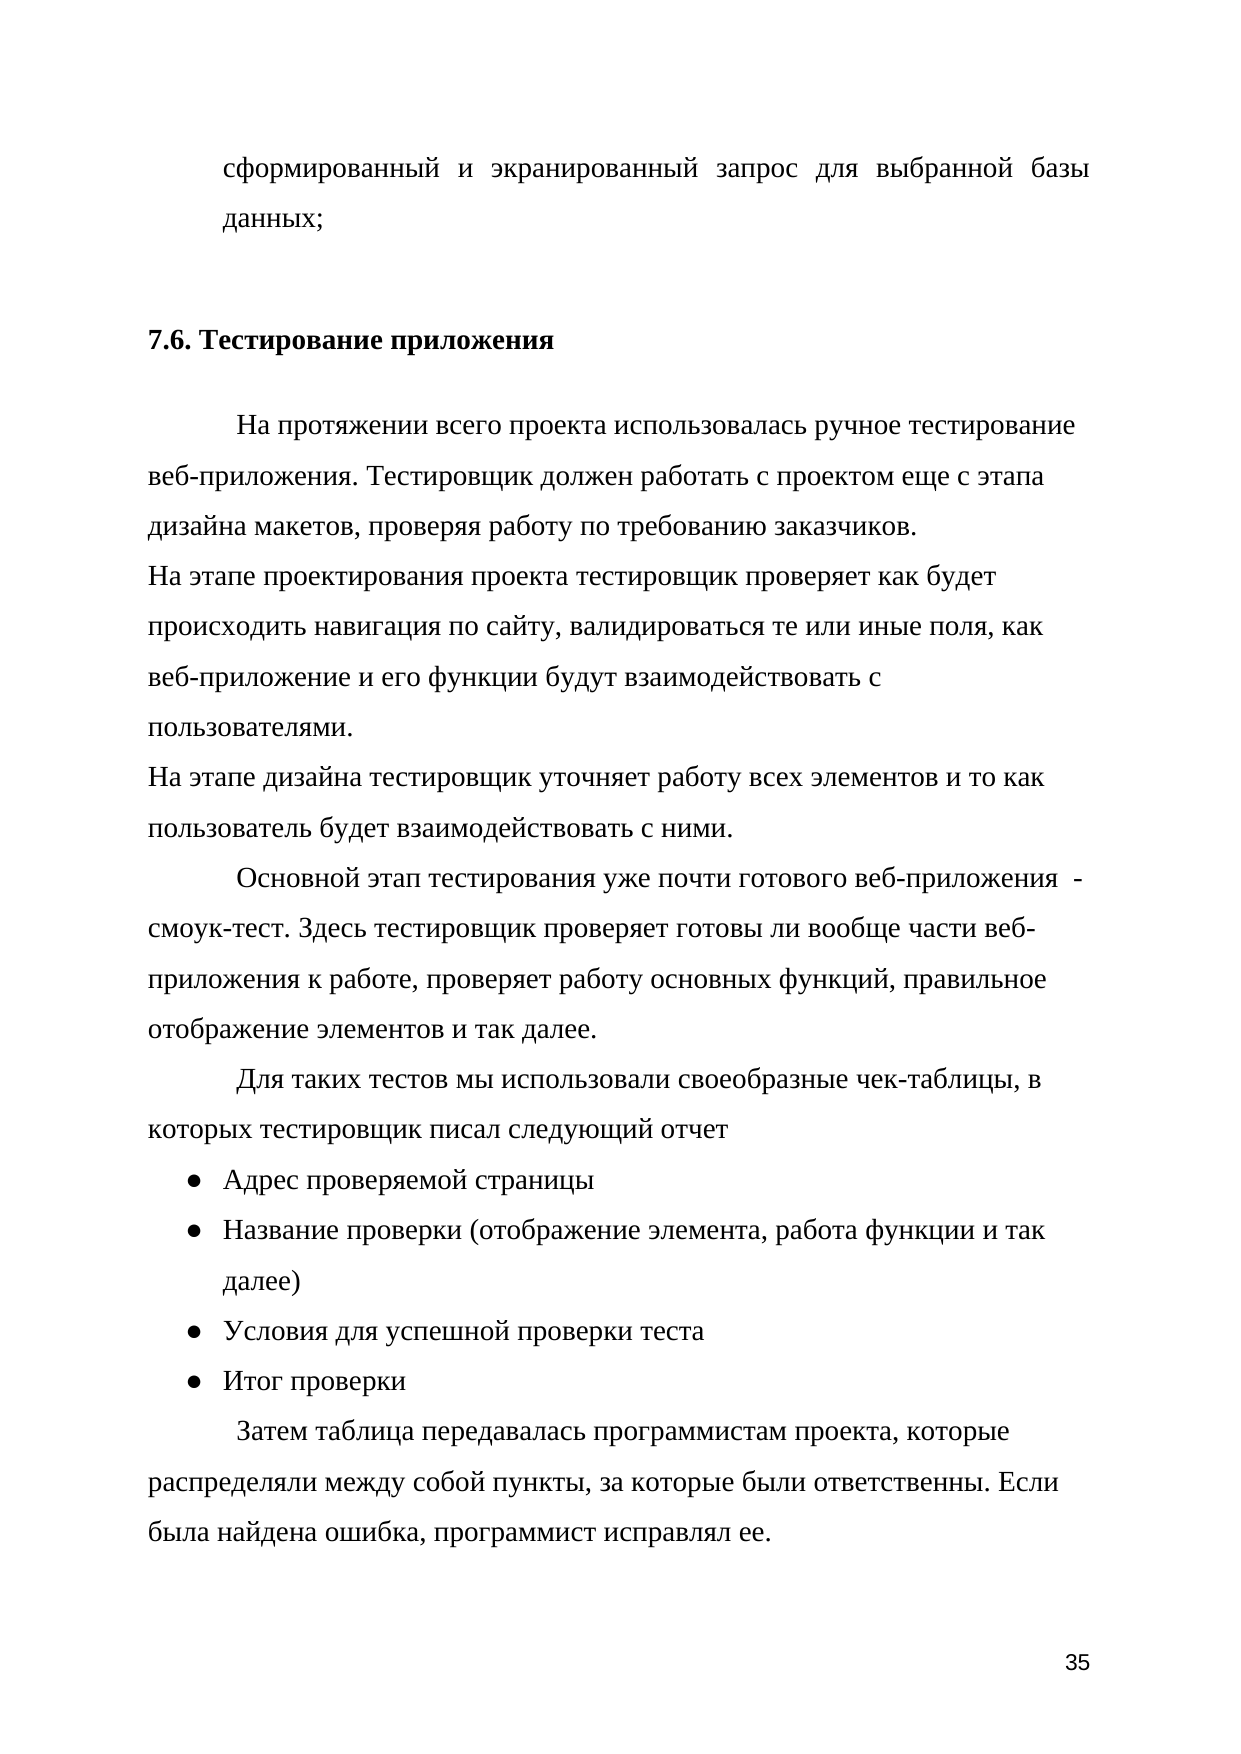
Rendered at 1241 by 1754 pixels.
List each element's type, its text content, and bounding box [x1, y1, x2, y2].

text На протяжении всего проекта использовалась ручное тестирование веб-приложения. Тестировщик должен работать с проектом еще с этапа дизайна макетов, проверяя работу по требованию заказчиков. [148, 407, 1090, 541]
list Адрес проверяемой страницы [185, 1162, 1090, 1196]
text На этапе дизайна тестировщик уточняет работу всех элементов и то как пользователь будет взаимодействовать с ними. [148, 759, 1090, 843]
text Для таких тестов мы использовали своеобразные чек-таблицы, в которых тестировщик писал следующий отчет [148, 1061, 1090, 1145]
subtitle 7.6. Тестирование приложения [148, 322, 1090, 355]
text На этапе проектирования проекта тестировщик проверяет как будет происходить навигация по сайту, валидироваться те или иные поля, как веб-приложение и его функции будут взаимодействовать с пользователями. [148, 558, 1090, 743]
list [185, 150, 1090, 234]
list Название проверки (отображение элемента, работа функции и так далее) [185, 1212, 1090, 1296]
list Условия для успешной проверки теста [185, 1313, 1090, 1346]
list Итог проверки [185, 1363, 1090, 1397]
text Затем таблица передавалась программистам проекта, которые распределяли между собой пункты, за которые были ответственны. Если была найдена ошибка, программист исправлял ее. [148, 1413, 1090, 1548]
text Основной этап тестирования уже почти готового веб-приложения - смоук-тест. Здесь тестировщик проверяет готовы ли вообще части веб-приложения к работе, проверяет работу основных функций, правильное отображение элементов и так далее. [148, 860, 1090, 1044]
